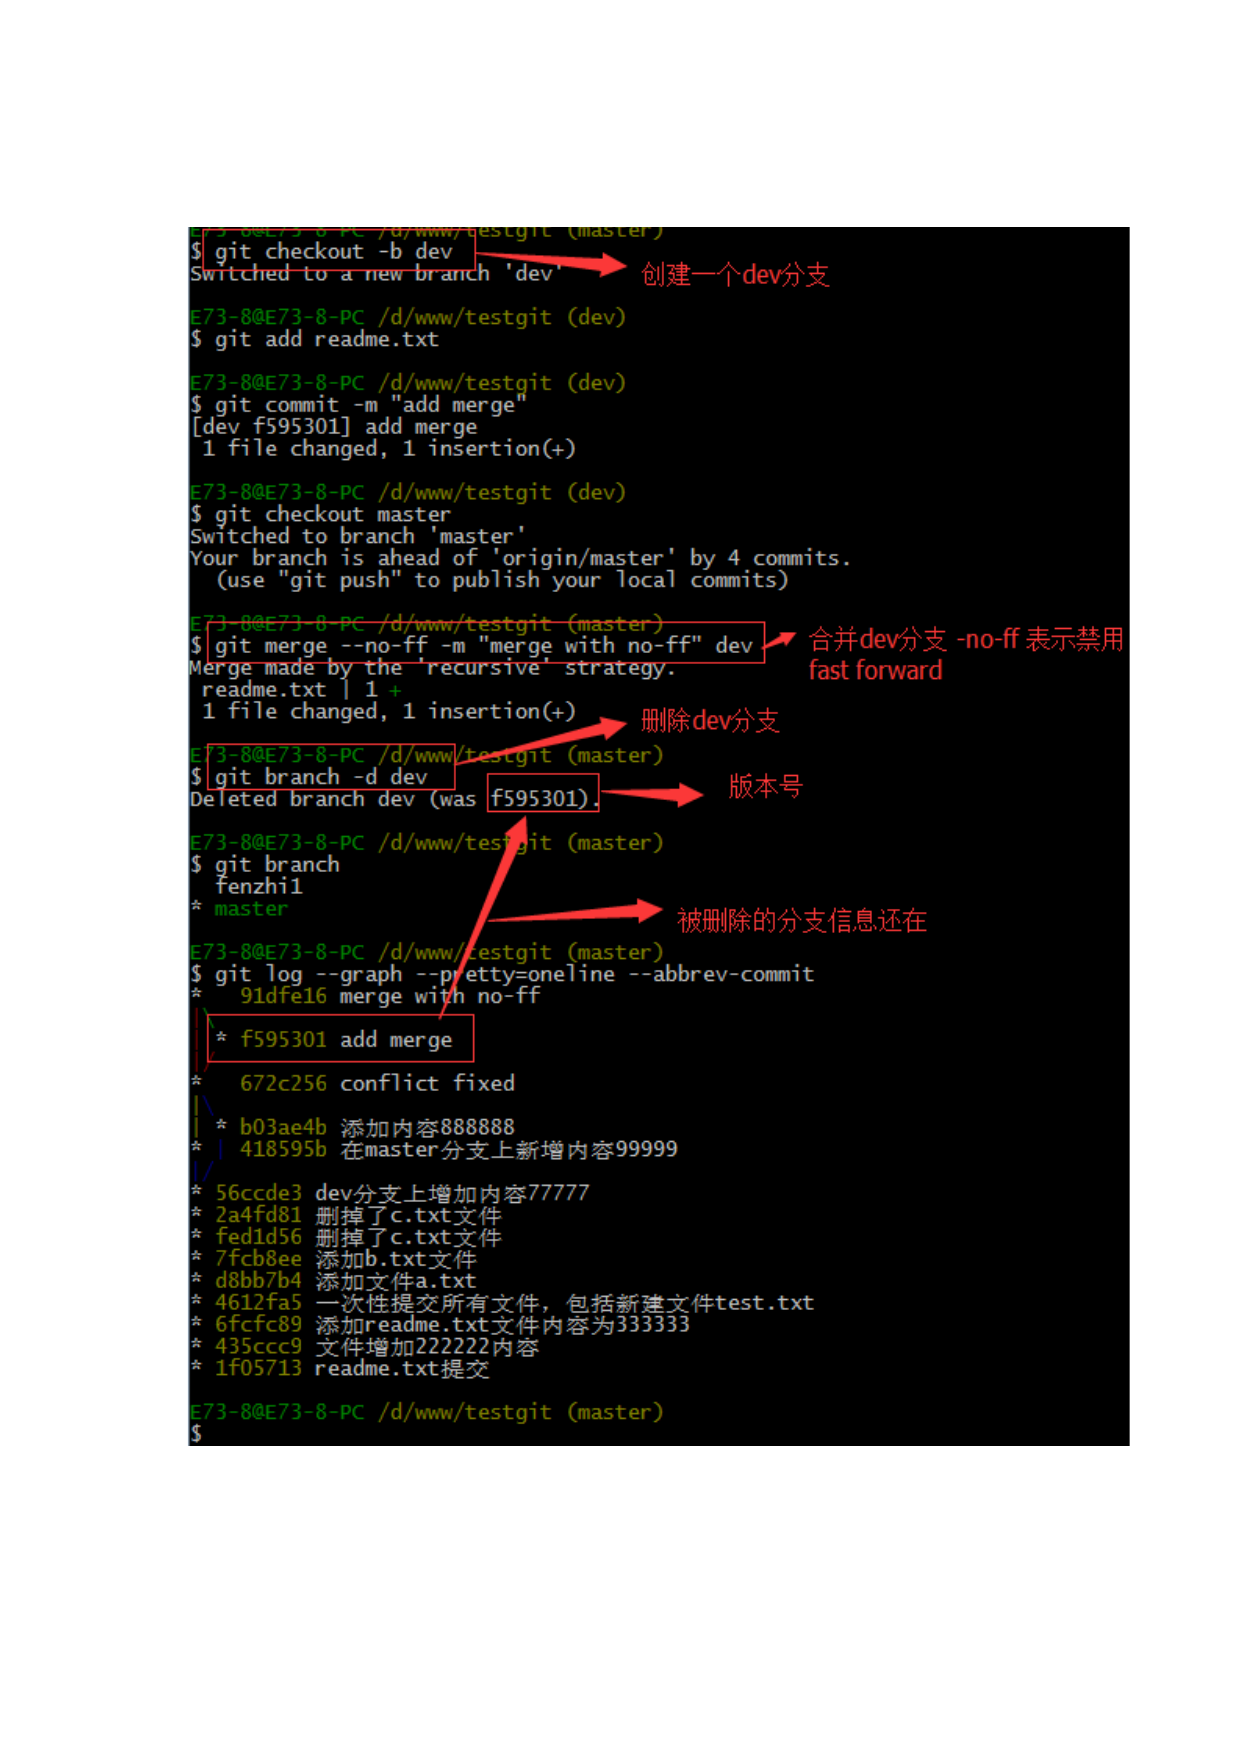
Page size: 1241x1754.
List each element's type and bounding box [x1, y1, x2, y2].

picture [187, 227, 1130, 1446]
